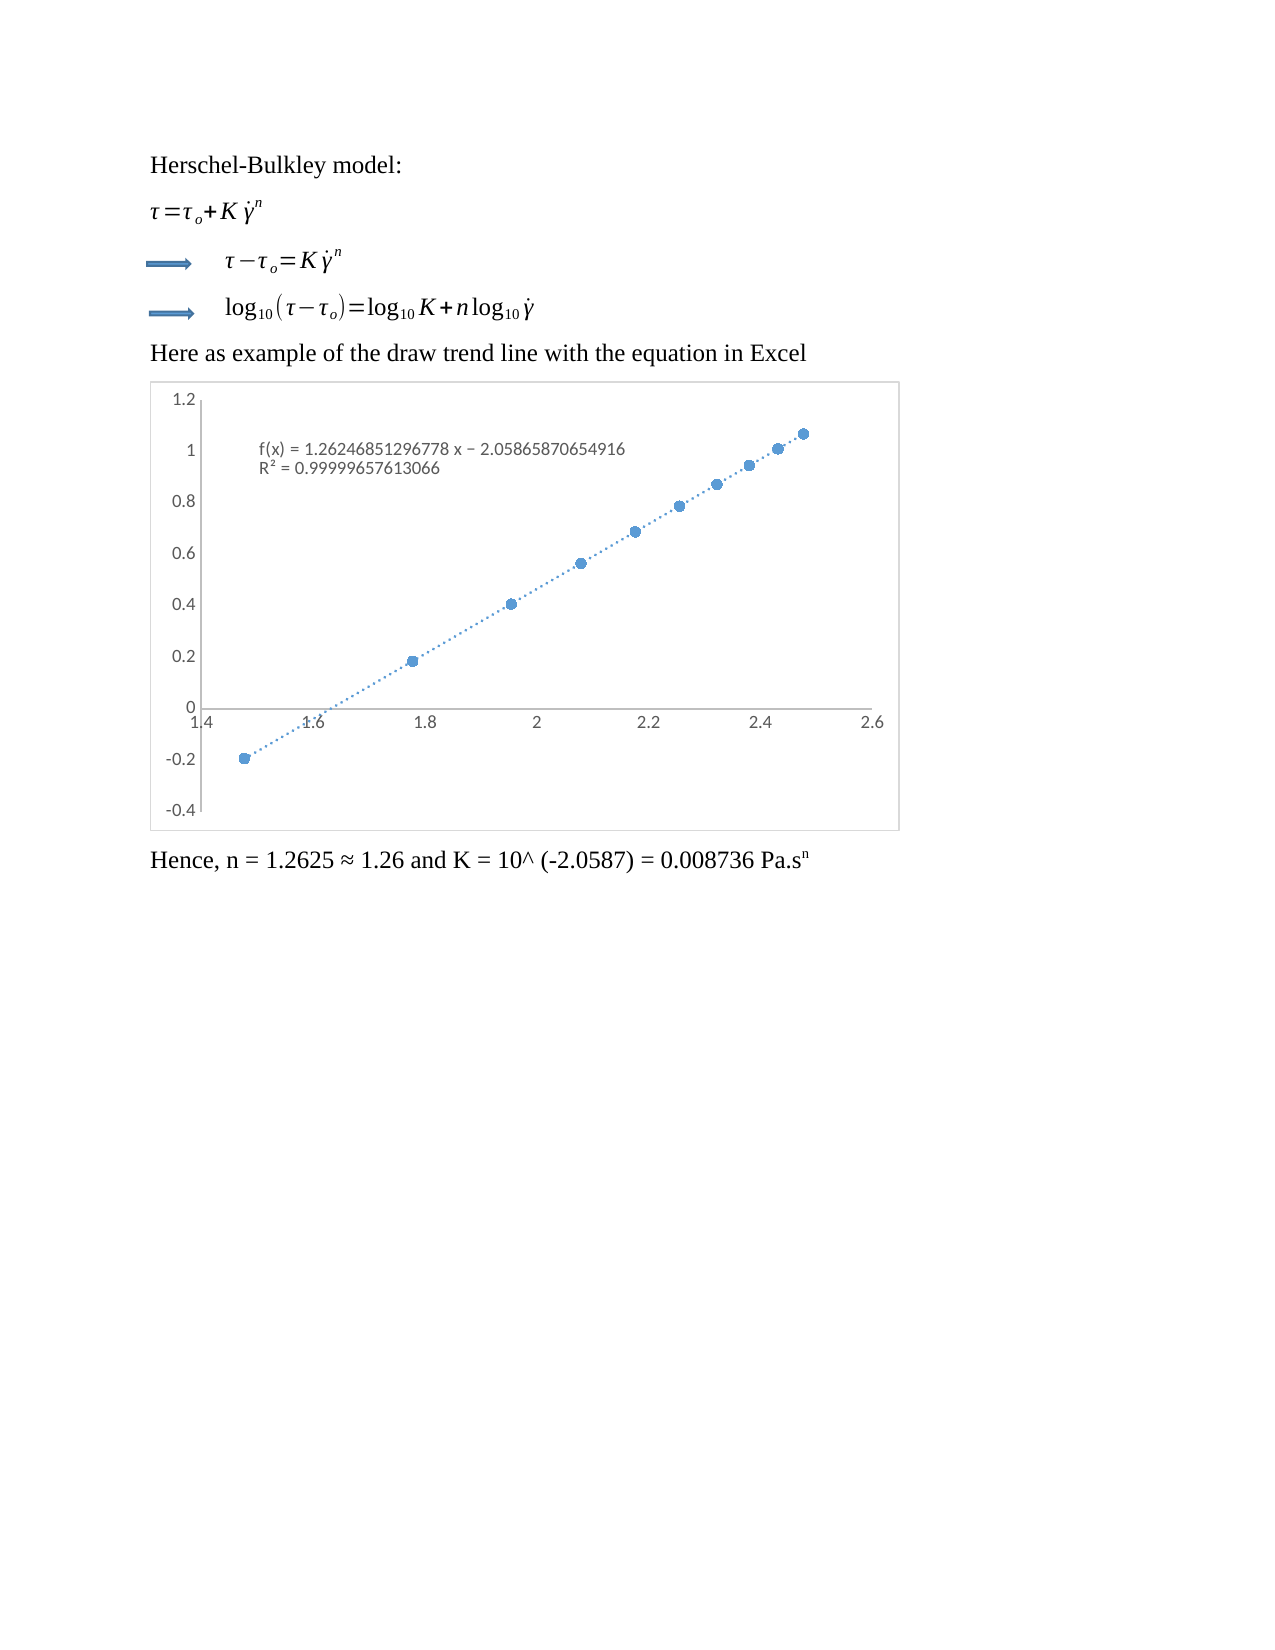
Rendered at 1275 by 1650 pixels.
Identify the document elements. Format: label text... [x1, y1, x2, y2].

text Hence, n = 1.2625 ≈ 1.26 and K = 10^ (-2.0587) = 0.008736 Pa.sn [150, 845, 1125, 874]
text Herschel-Bulkley model: [150, 150, 1125, 179]
text Here as example of the draw trend line with the equation in Excel [150, 338, 1125, 367]
